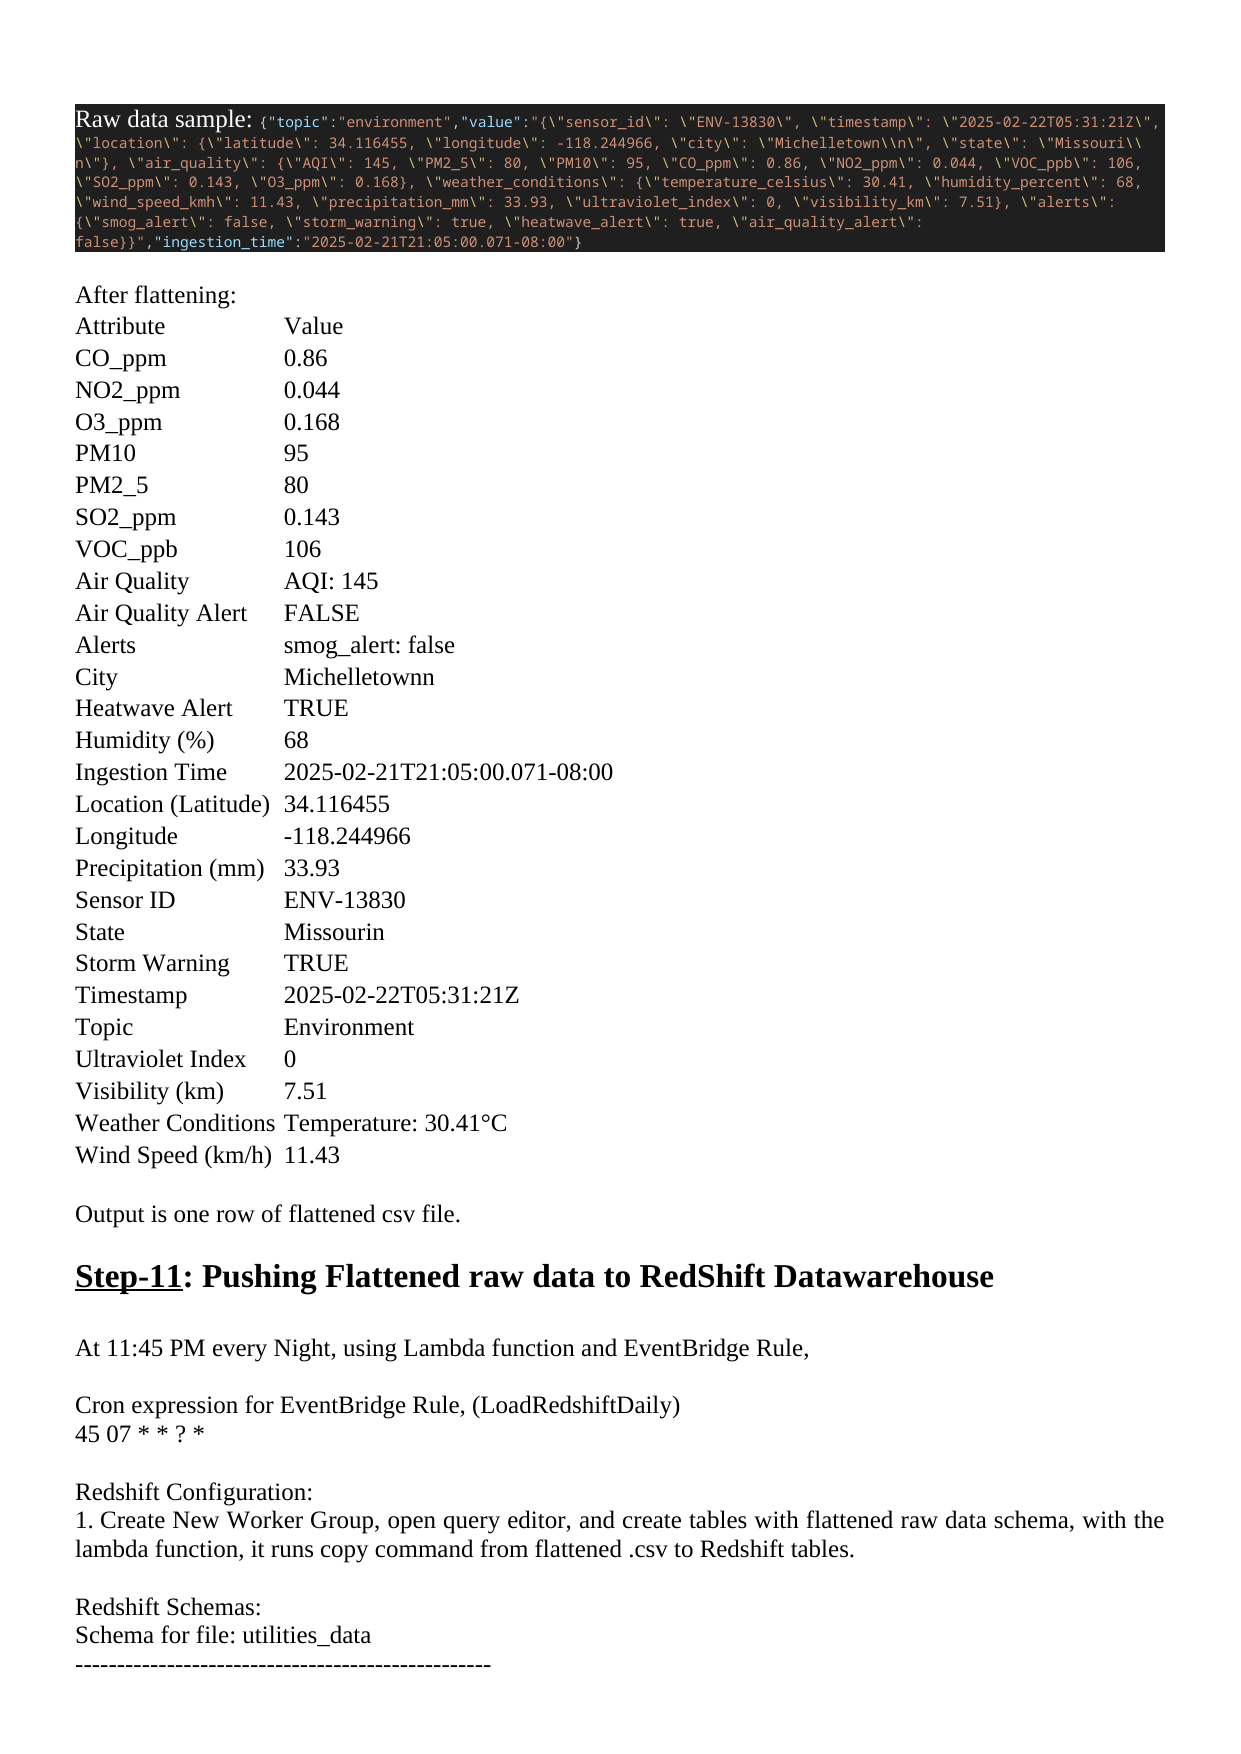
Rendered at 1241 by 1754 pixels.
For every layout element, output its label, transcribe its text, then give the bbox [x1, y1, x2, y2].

table_cell Timestamp [74, 979, 282, 1011]
table_cell Visibility (km) [74, 1074, 282, 1106]
list Step-11: Pushing Flattened raw data to RedShift Datawarehouse [75, 1256, 1165, 1294]
text Raw data sample: {"topic":"environment","value":"{\"sensor_id\": \"ENV-13830\", \"timestamp\": \"2025-02-22T05:31:21Z\", \"location\": {\"latitude\": 34.116455, \"longitude\": -118.244966, \"city\": \"Michelletown\\n\", \"state\": \"Missouri\\n\"}, \"air_quality\": {\"AQI\": 145, \"PM2_5\": 80, \"PM10\": 95, \"CO_ppm\": 0.86, \"NO2_ppm\": 0.044, \"VOC_ppb\": 106, \"SO2_ppm\": 0.143, \"O3_ppm\": 0.168}, \"weather_conditions\": {\"temperature_celsius\": 30.41, \"humidity_percent\": 68, \"wind_speed_kmh\": 11.43, \"precipitation_mm\": 33.93, \"ultraviolet_index\": 0, \"visibility_km\": 7.51}, \"alerts\": {\"smog_alert\": false, \"storm_warning\": true, \"heatwave_alert\": true, \"air_quality_alert\": false}}","ingestion_time":"2025-02-21T21:05:00.071-08:00"} [75, 104, 1165, 252]
table_cell -118.244966 [282, 819, 620, 851]
table_cell Ingestion Time [74, 756, 282, 787]
table_cell 0.168 [282, 405, 620, 437]
table_cell FALSE [282, 596, 620, 628]
table_cell 11.43 [282, 1138, 620, 1170]
table_cell TRUE [282, 947, 620, 979]
table_header Attribute [74, 309, 282, 341]
table_header Value [282, 309, 620, 341]
table_cell 0.86 [282, 341, 620, 373]
table_cell 34.116455 [282, 788, 620, 819]
table_cell Humidity (%) [74, 724, 282, 756]
table_cell Storm Warning [74, 947, 282, 979]
list Redshift Configuration: [75, 1477, 1165, 1505]
table_cell State [74, 915, 282, 947]
table_cell 80 [282, 469, 620, 501]
table_cell 95 [282, 437, 620, 469]
table_cell 68 [282, 724, 620, 756]
table_cell smog_alert: false [282, 628, 620, 660]
table_cell Weather Conditions [74, 1106, 282, 1138]
table_cell Longitude [74, 819, 282, 851]
table_cell TRUE [282, 692, 620, 724]
table_cell Wind Speed (km/h) [74, 1138, 282, 1170]
table_cell Temperature: 30.41°C [282, 1106, 620, 1138]
table_cell Air Quality Alert [74, 596, 282, 628]
table_cell VOC_ppb [74, 533, 282, 564]
table_cell City [74, 660, 282, 692]
table_cell 0 [282, 1043, 620, 1074]
table_cell ENV-13830 [282, 883, 620, 915]
table_cell Environment [282, 1011, 620, 1042]
table_cell AQI: 145 [282, 564, 620, 596]
table_cell 7.51 [282, 1074, 620, 1106]
table_cell Topic [74, 1011, 282, 1042]
table_cell O3_ppm [74, 405, 282, 437]
table_cell Location (Latitude) [74, 788, 282, 819]
list Cron expression for EventBridge Rule, (LoadRedshiftDaily) [75, 1390, 1165, 1419]
table_cell PM2_5 [74, 469, 282, 501]
table_cell 33.93 [282, 851, 620, 883]
table_cell Precipitation (mm) [74, 851, 282, 883]
table_cell Heatwave Alert [74, 692, 282, 724]
table_cell Michelletownn [282, 660, 620, 692]
table_cell CO_ppm [74, 341, 282, 373]
list Create New Worker Group, open query editor, and create tables with flattened raw data schema, with the lambda function, it runs copy command from flattened .csv to Redshift tables. [75, 1505, 1165, 1563]
table_cell 2025-02-21T21:05:00.071-08:00 [282, 756, 620, 787]
list After flattening: [75, 281, 1165, 309]
table_cell SO2_ppm [74, 501, 282, 532]
table_cell 2025-02-22T05:31:21Z [282, 979, 620, 1011]
list At 11:45 PM every Night, using Lambda function and EventBridge Rule, [75, 1333, 1165, 1362]
table_cell 0.044 [282, 373, 620, 405]
table_cell 106 [282, 533, 620, 564]
table_cell Ultraviolet Index [74, 1043, 282, 1074]
table_cell Sensor ID [74, 883, 282, 915]
table_cell Air Quality [74, 564, 282, 596]
table_cell Alerts [74, 628, 282, 660]
list Output is one row of flattened csv file. [75, 1199, 1165, 1227]
table_cell Missourin [282, 915, 620, 947]
list 45 07 * * ? * [75, 1419, 1165, 1448]
table_cell NO2_ppm [74, 373, 282, 405]
list -------------------------------------------------- [75, 1649, 1165, 1678]
table_cell 0.143 [282, 501, 620, 532]
list Redshift Schemas: Schema for file: utilities_data [75, 1592, 1165, 1649]
table_cell PM10 [74, 437, 282, 469]
